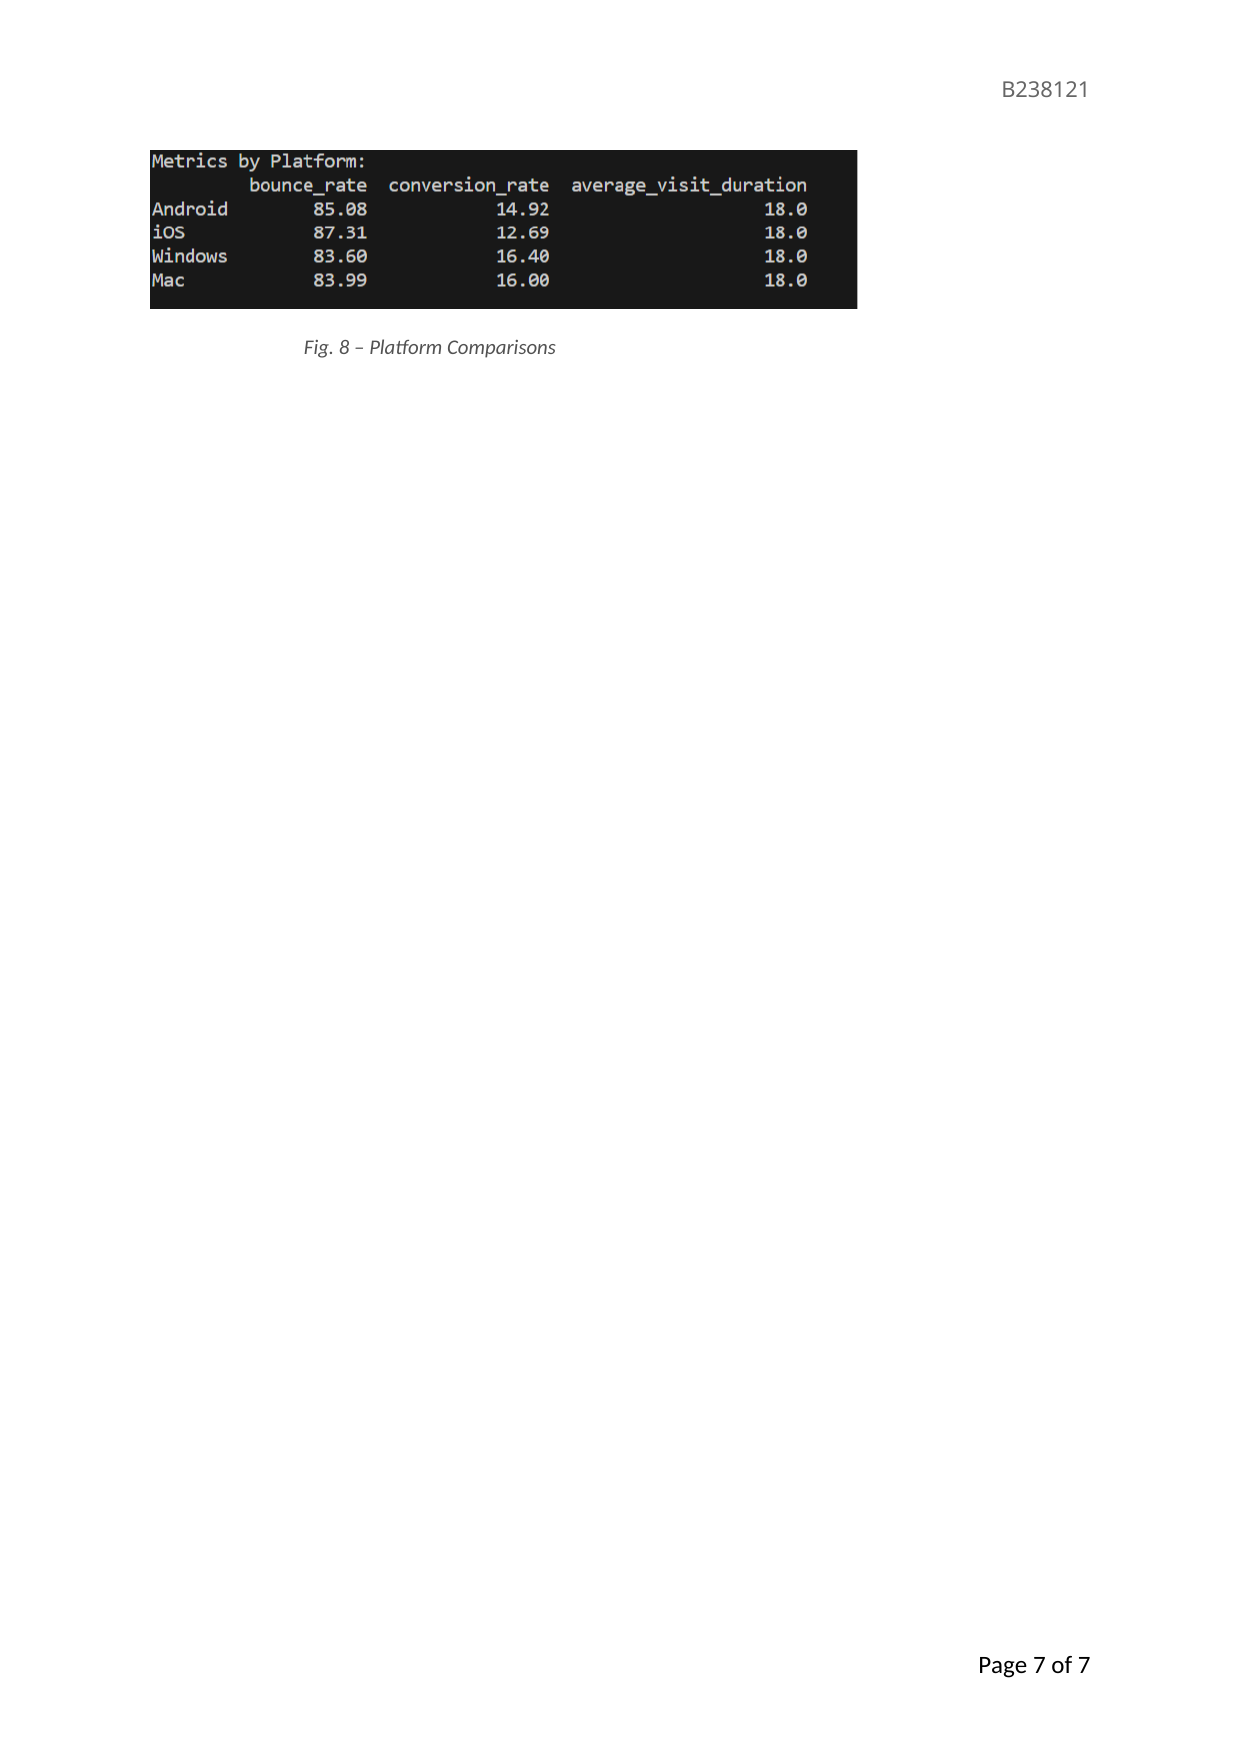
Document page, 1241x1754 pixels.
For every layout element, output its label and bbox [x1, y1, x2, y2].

picture [150, 150, 858, 309]
